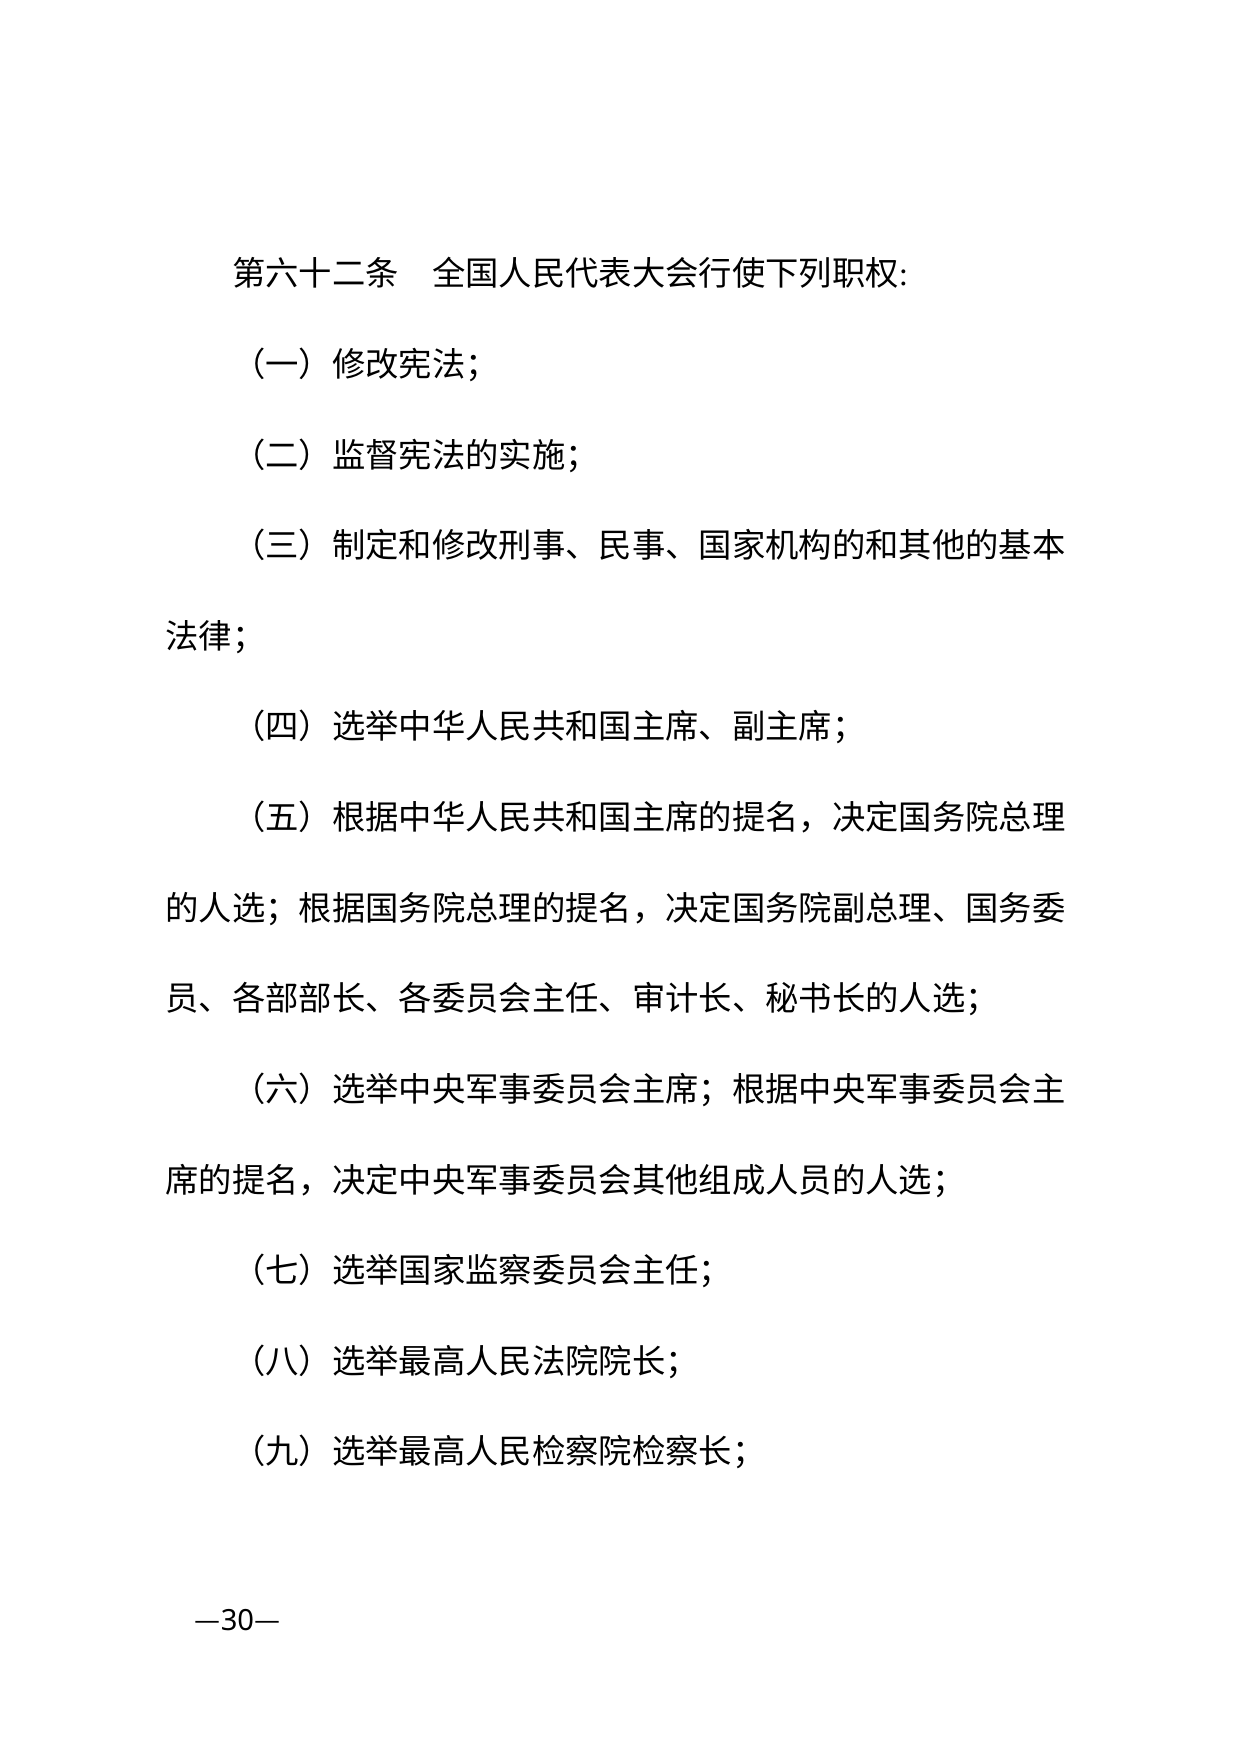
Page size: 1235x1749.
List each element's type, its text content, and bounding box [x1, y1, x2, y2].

text （七）选举国家监察委员会主任； [165, 1223, 1087, 1313]
text （一）修改宪法； [165, 317, 1087, 407]
text （四）选举中华人民共和国主席、副主席； [165, 679, 1087, 770]
text （八）选举最高人民法院院长； [165, 1313, 1087, 1404]
text （三）制定和修改刑事、民事、国家机构的和其他的基本法律； [165, 498, 1087, 679]
text 第六十二条 全国人民代表大会行使下列职权: [165, 226, 1087, 317]
text （九）选举最高人民检察院检察长； [165, 1404, 1087, 1495]
text （六）选举中央军事委员会主席；根据中央军事委员会主席的提名，决定中央军事委员会其他组成人员的人选； [165, 1042, 1087, 1223]
text （二）监督宪法的实施； [165, 407, 1087, 498]
text （五）根据中华人民共和国主席的提名，决定国务院总理的人选；根据国务院总理的提名，决定国务院副总理、国务委员、各部部长、各委员会主任、审计长、秘书长的人选； [165, 770, 1087, 1042]
